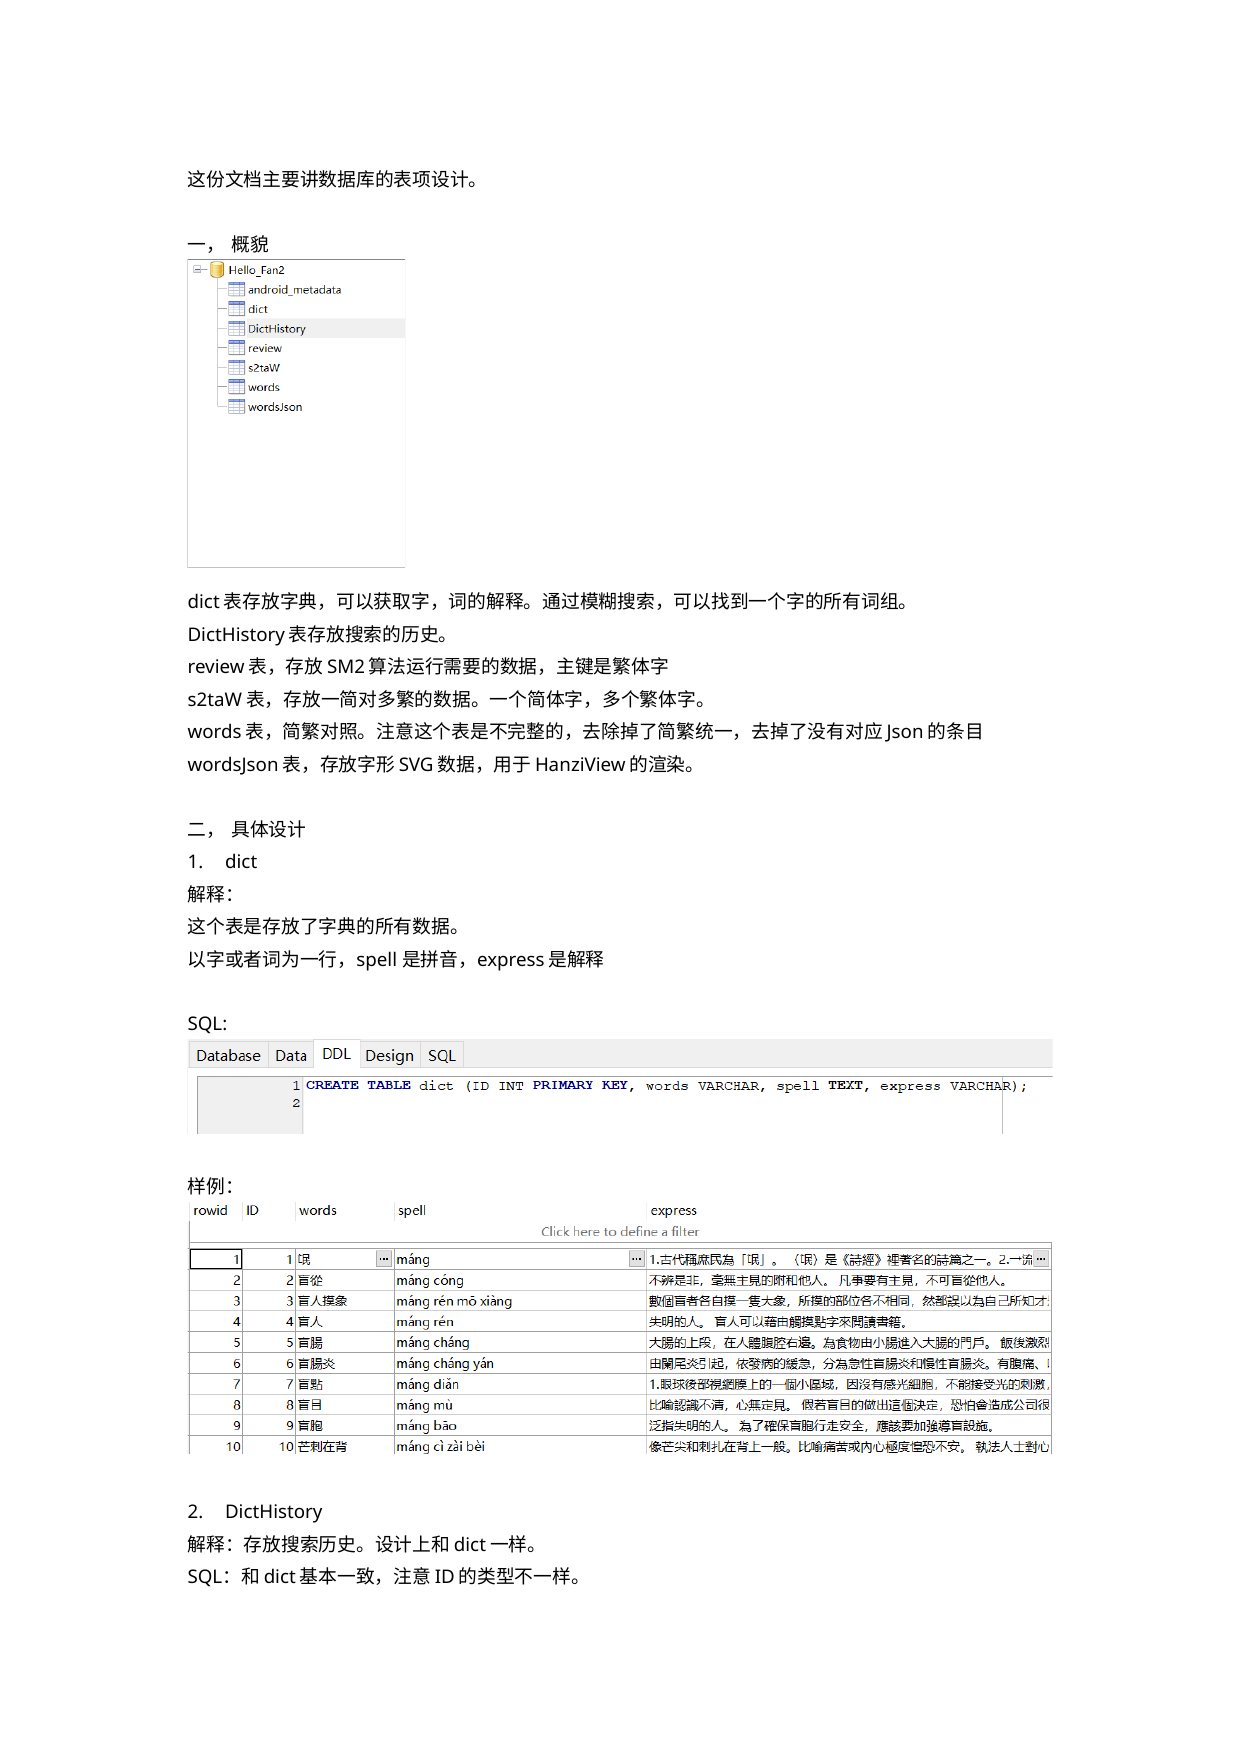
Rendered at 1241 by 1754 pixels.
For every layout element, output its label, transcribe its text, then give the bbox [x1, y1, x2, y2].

text 解释： [187, 877, 1053, 909]
text 样例： [187, 1169, 1053, 1202]
text DictHistory表存放搜索的历史。 [187, 617, 1053, 649]
text review表，存放SM2算法运行需要的数据，主键是繁体字 [187, 649, 1053, 682]
picture [187, 1202, 1053, 1454]
list dict [187, 844, 1053, 877]
picture [187, 259, 406, 568]
text 以字或者词为一行，spell 是拼音，express是解释 [187, 942, 1053, 974]
text s2taW表，存放一简对多繁的数据。一个简体字，多个繁体字。 [187, 682, 1053, 714]
text wordsJson表，存放字形SVG数据，用于HanziView的渲染。 [187, 747, 1053, 779]
text 解释：存放搜索历史。设计上和dict一样。 [187, 1527, 1053, 1559]
text words表，简繁对照。注意这个表是不完整的，去除掉了简繁统一，去掉了没有对应Json的条目 [187, 714, 1053, 747]
picture [187, 1039, 1053, 1134]
text SQL：和dict基本一致，注意ID的类型不一样。 [187, 1559, 1053, 1592]
text SQL: [187, 1007, 1053, 1039]
text 这个表是存放了字典的所有数据。 [187, 909, 1053, 942]
text dict表存放字典，可以获取字，词的解释。通过模糊搜索，可以找到一个字的所有词组。 [187, 584, 1053, 617]
list 概貌 [187, 227, 1053, 259]
list DictHistory [187, 1494, 1053, 1527]
text 这份文档主要讲数据库的表项设计。 [187, 162, 1053, 194]
list 具体设计 [187, 812, 1053, 844]
